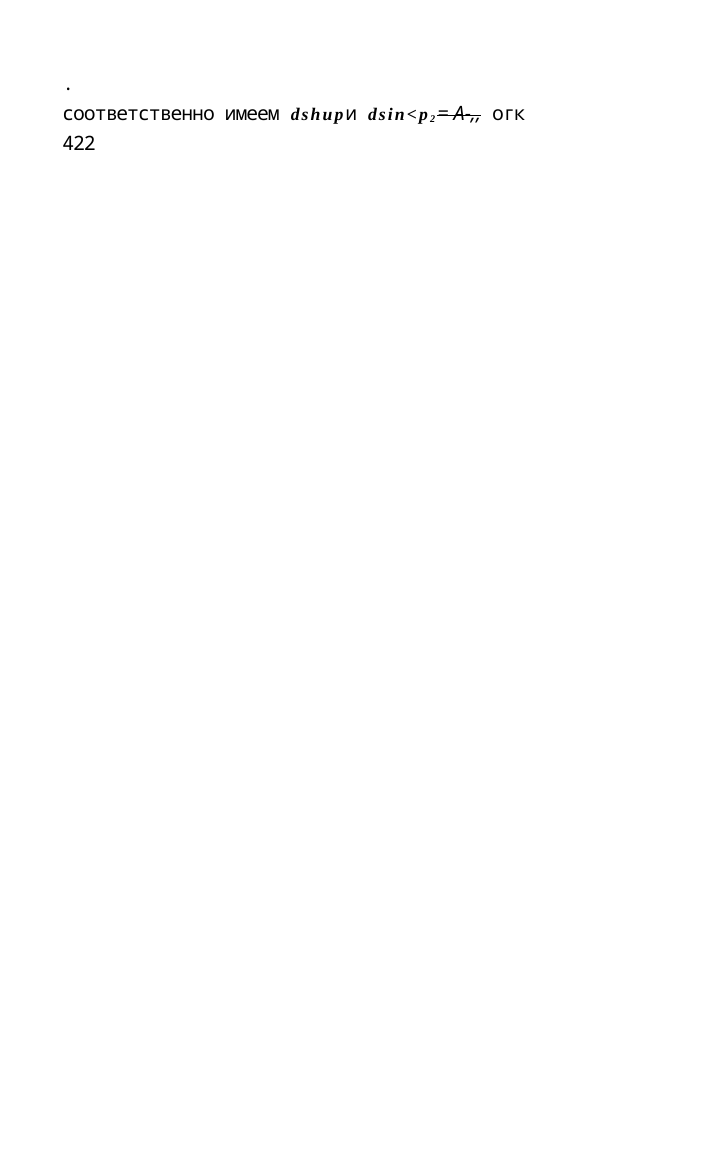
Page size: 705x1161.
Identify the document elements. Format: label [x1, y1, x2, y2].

text [62, 67, 656, 157]
